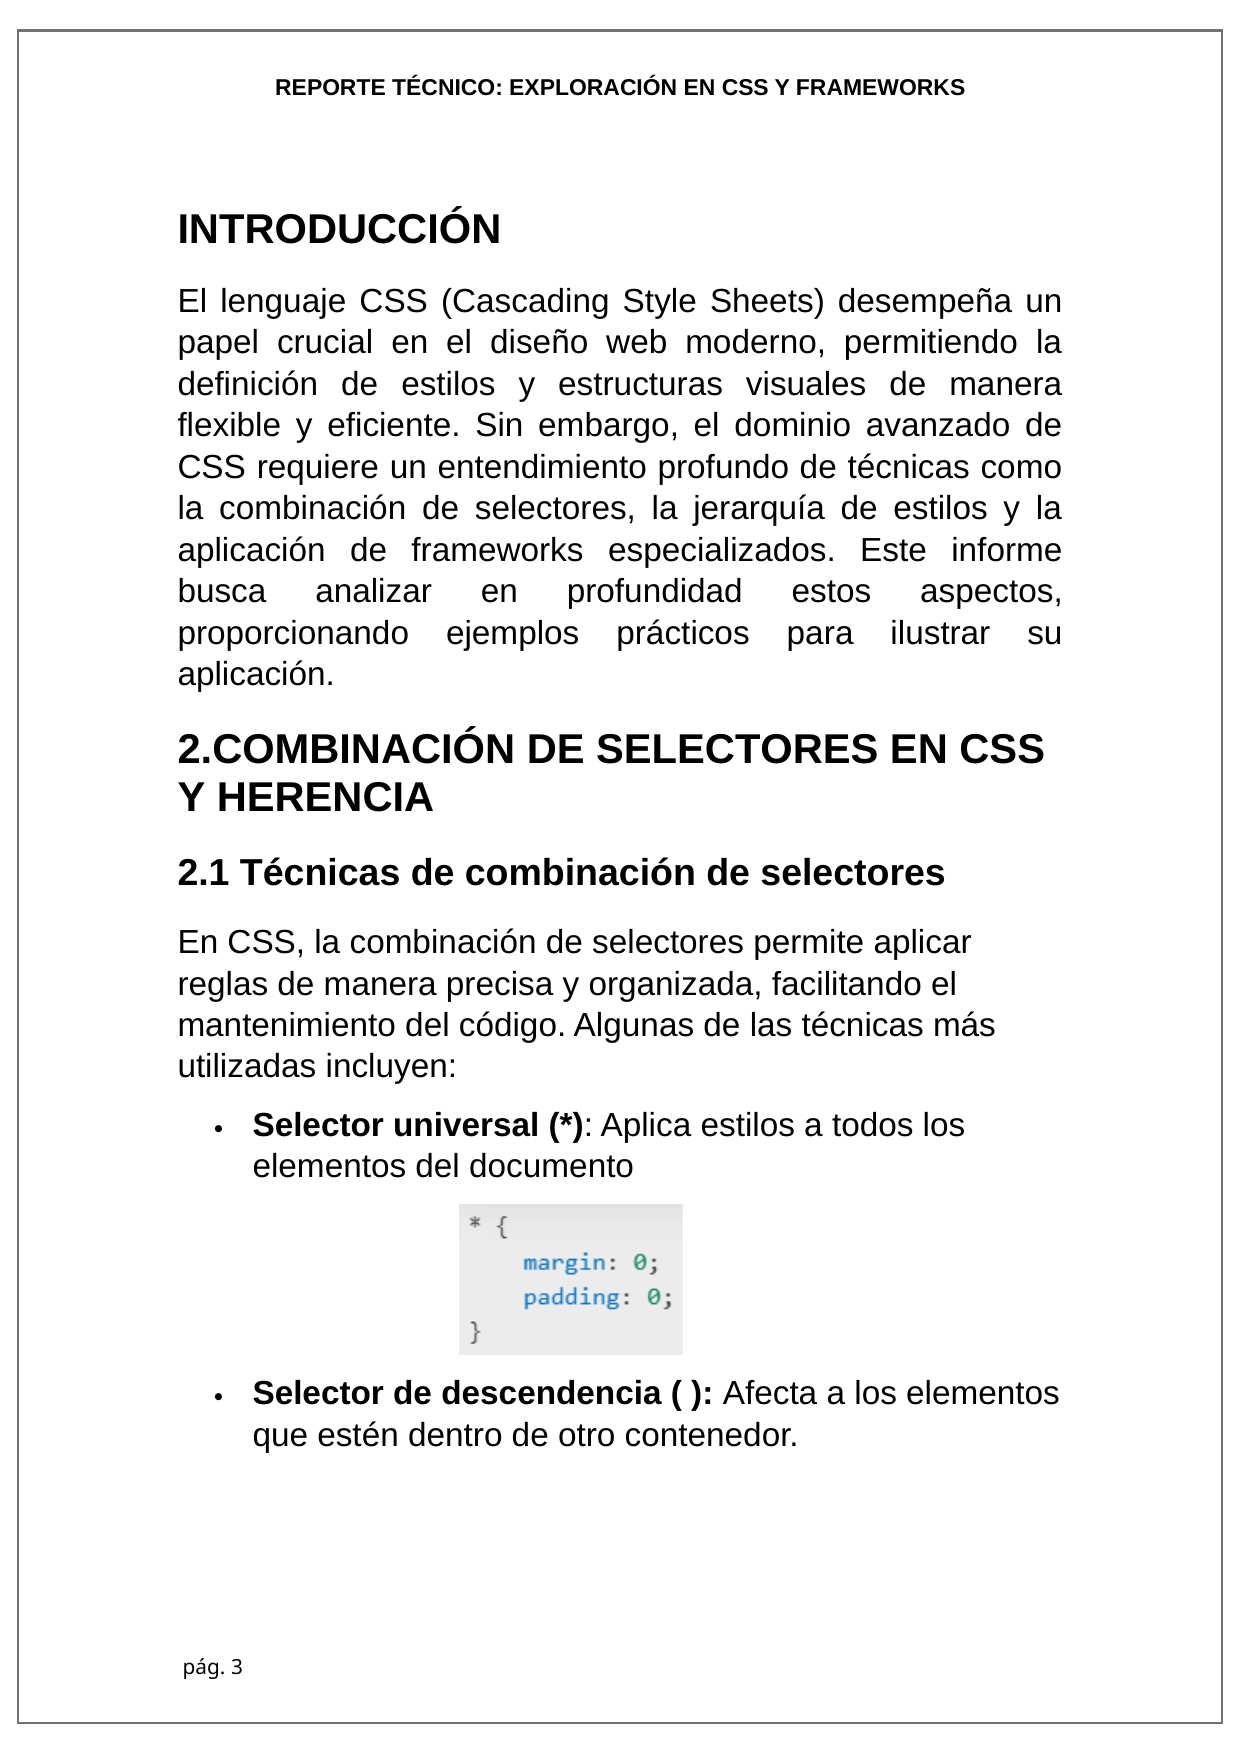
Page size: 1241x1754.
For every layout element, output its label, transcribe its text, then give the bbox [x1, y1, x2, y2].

picture [459, 1204, 683, 1355]
list Selector de descendencia ( ): Afecta a los elementos que estén dentro de otro contenedor. [215, 1373, 1063, 1453]
text El lenguaje CSS (Cascading Style Sheets) desempeña un papel crucial en el diseño web moderno, permitiendo la definición de estilos y estructuras visuales de manera flexible y eficiente. Sin embargo, el dominio avanzado de CSS requiere un entendimiento profundo de técnicas como la combinación de selectores, la jerarquía de estilos y la aplicación de frameworks especializados. Este informe busca analizar en profundidad estos aspectos, proporcionando ejemplos prácticos para ilustrar su aplicación. [177, 281, 1063, 693]
text En CSS, la combinación de selectores permite aplicar reglas de manera precisa y organizada, facilitando el mantenimiento del código. Algunas de las técnicas más utilizadas incluyen: [177, 922, 1063, 1085]
text INTRODUCCIÓN [177, 204, 1063, 252]
text 2.1 Técnicas de combinación de selectores [177, 850, 1063, 893]
list Selector universal (*): Aplica estilos a todos los elementos del documento [215, 1105, 1063, 1184]
text 2.COMBINACIÓN DE SELECTORES EN CSS Y HERENCIA [177, 725, 1063, 821]
